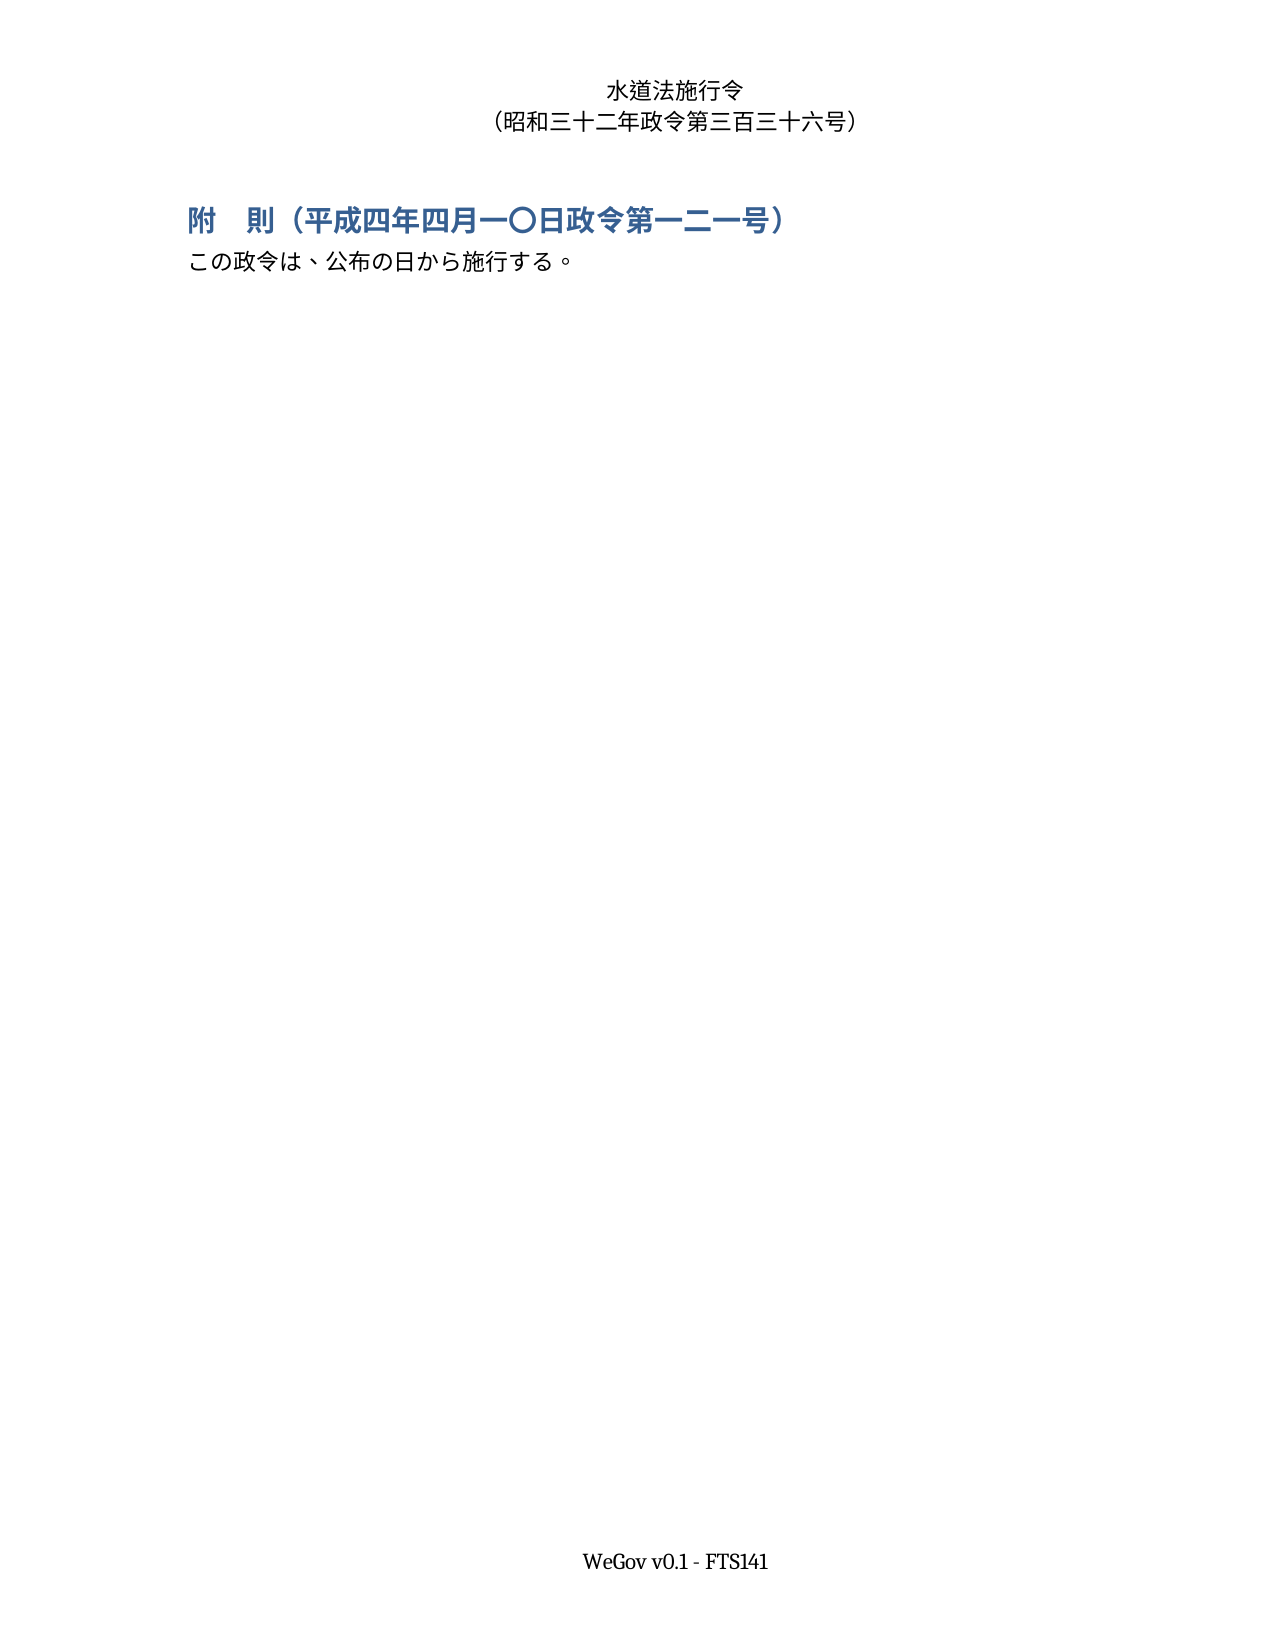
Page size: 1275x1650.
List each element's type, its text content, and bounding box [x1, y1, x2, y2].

subtitle 附 則（平成四年四月一〇日政令第一二一号） [187, 200, 1087, 240]
text この政令は、公布の日から施行する。 [187, 246, 1087, 277]
